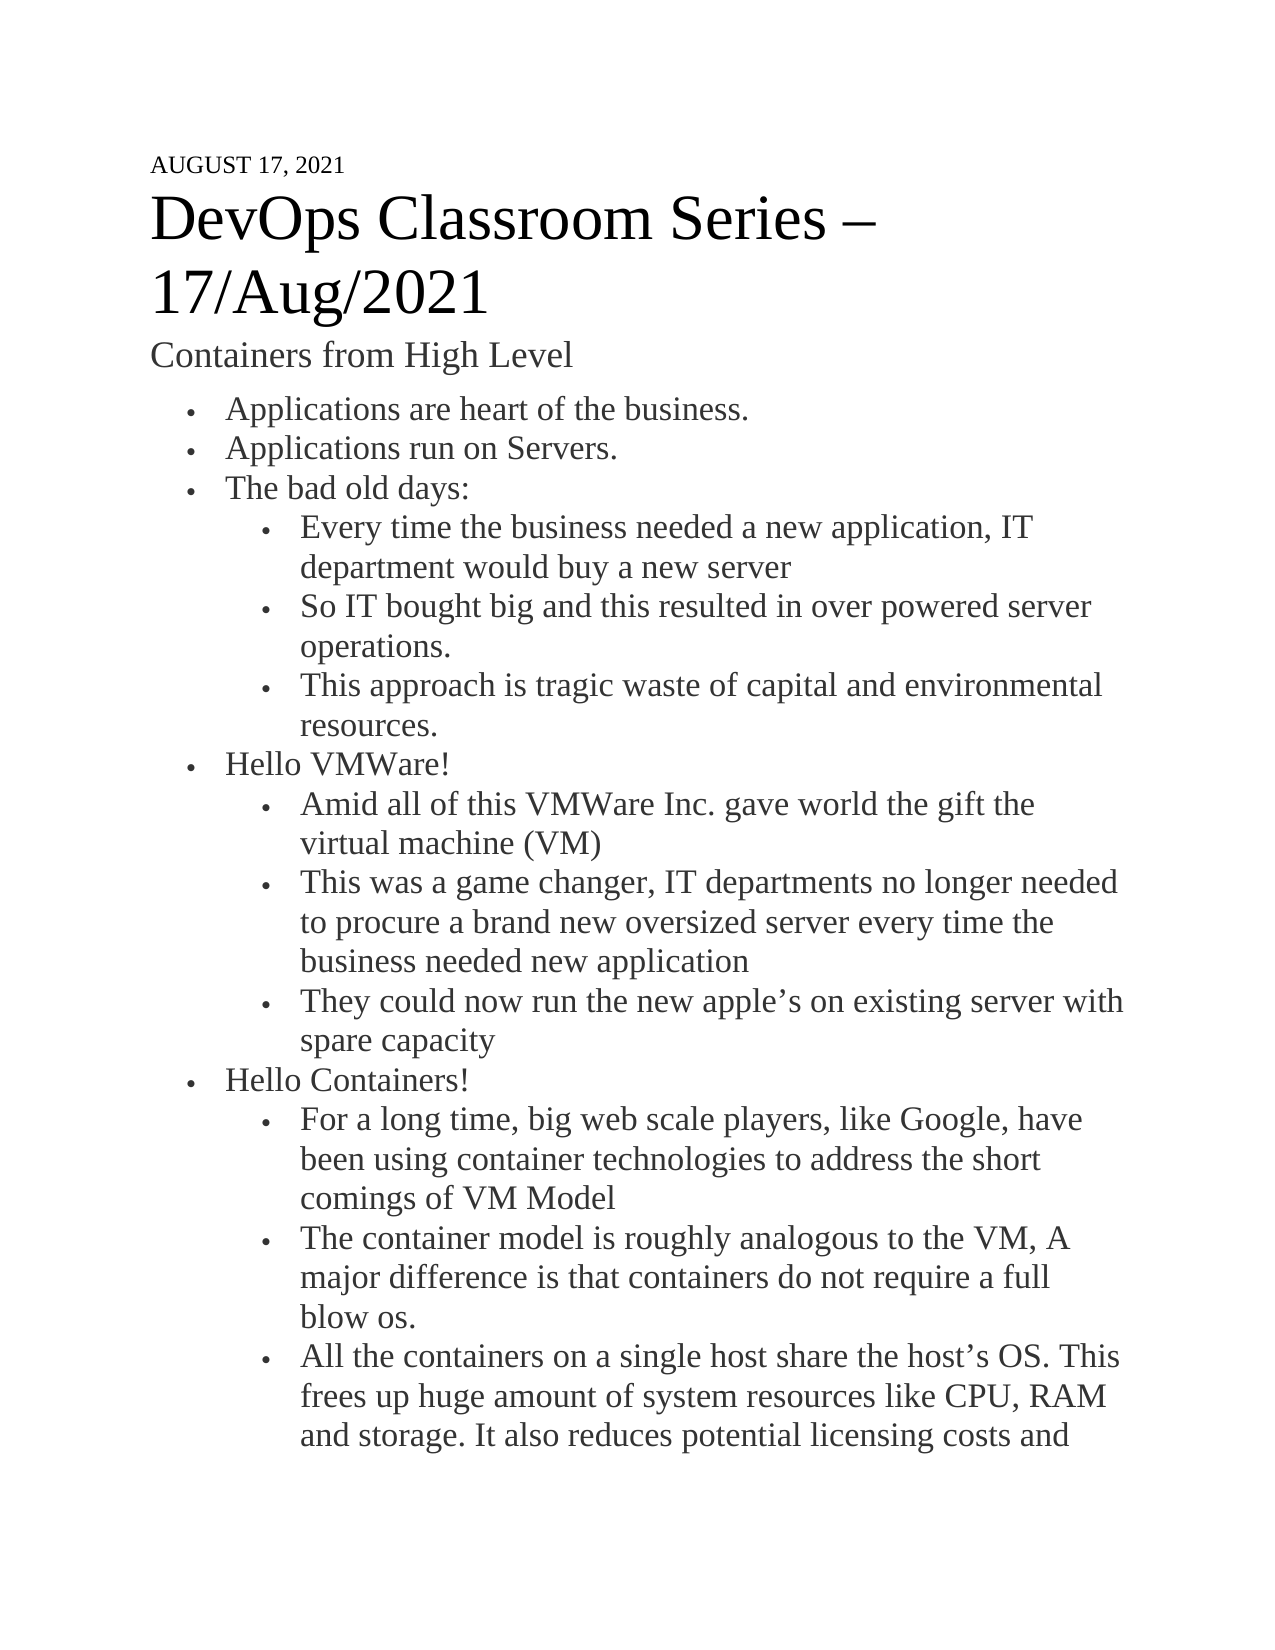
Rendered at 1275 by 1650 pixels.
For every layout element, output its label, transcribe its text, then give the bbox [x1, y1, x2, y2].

list So IT bought big and this resulted in over powered server operations. [262, 585, 1125, 664]
text AUGUST 17, 2021 [150, 150, 1125, 179]
text Containers from High Level [150, 332, 1125, 376]
list The container model is roughly analogous to the VM, A major difference is that containers do not require a full blow os. [262, 1217, 1125, 1336]
list Amid all of this VMWare Inc. gave world the gift the virtual machine (VM) [262, 783, 1125, 862]
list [262, 1336, 1125, 1454]
list Applications run on Servers. [187, 427, 1125, 467]
list They could now run the new apple’s on existing server with spare capacity [262, 980, 1125, 1059]
list The bad old days: [187, 467, 1125, 506]
list For a long time, big web scale players, like Google, have been using container technologies to address the short comings of VM Model [262, 1099, 1125, 1217]
list Applications are heart of the business. [187, 388, 1125, 427]
list Every time the business needed a new application, IT department would buy a new server [262, 506, 1125, 585]
list Hello VMWare! [187, 743, 1125, 783]
list This was a game changer, IT departments no longer needed to procure a brand new oversized server every time the business needed new application [262, 862, 1125, 980]
list Hello Containers! [187, 1059, 1125, 1099]
list This approach is tragic waste of capital and environmental resources. [262, 664, 1125, 743]
text DevOps Classroom Series – 17/Aug/2021 [150, 179, 1125, 327]
